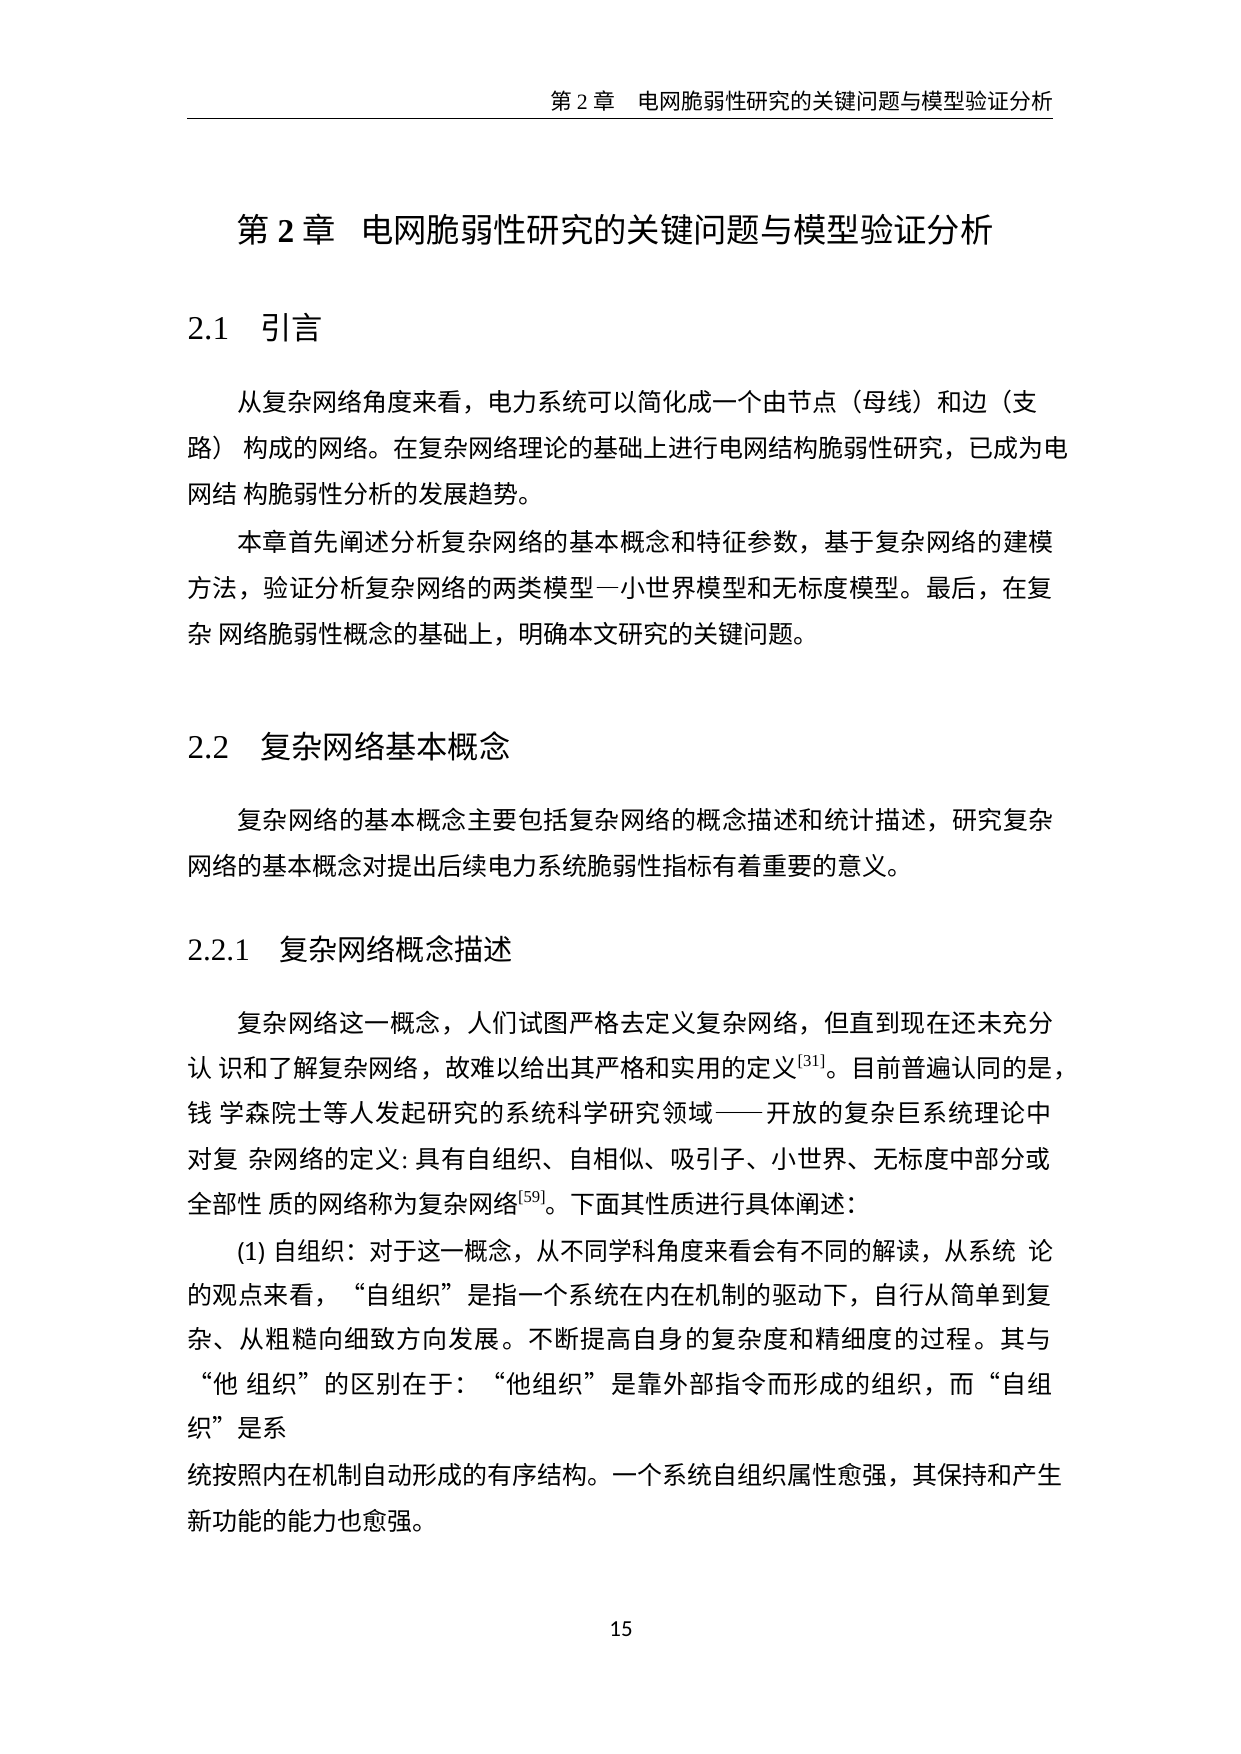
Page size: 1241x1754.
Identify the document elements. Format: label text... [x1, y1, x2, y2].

text 从复杂网络角度来看，电力系统可以简化成一个由节点（母线）和边（支路） 构成的网络。在复杂网络理论的基础上进行电网结构脆弱性研究，已成为电网结 构脆弱性分析的发展趋势。 [187, 382, 1078, 510]
text 复杂网络的基本概念主要包括复杂网络的概念描述和统计描述，研究复杂 网络的基本概念对提出后续电力系统脆弱性指标有着重要的意义。 [187, 801, 1053, 883]
text 2.1 引言 [187, 303, 1078, 349]
text (1) 自组织：对于这一概念，从不同学科角度来看会有不同的解读，从系统 论的观点来看，“自组织”是指一个系统在内在机制的驱动下，自行从简单到复 杂、从粗糙向细致方向发展。不断提高自身的复杂度和精细度的过程。其与“他 组织”的区别在于：“他组织”是靠外部指令而形成的组织，而“自组织”是系 [187, 1232, 1053, 1444]
text 2.2.1 复杂网络概念描述 [187, 927, 1078, 969]
text 复杂网络这一概念，人们试图严格去定义复杂网络，但直到现在还未充分认 识和了解复杂网络，故难以给出其严格和实用的定义[31]。目前普遍认同的是，钱 学森院士等人发起研究的系统科学研究领域——开放的复杂巨系统理论中对复 杂网络的定义: 具有自组织、自相似、吸引子、小世界、无标度中部分或全部性 质的网络称为复杂网络[59]。下面其性质进行具体阐述： [187, 1003, 1053, 1221]
subtitle 第 2 章 电网脆弱性研究的关键问题与模型验证分析 [187, 203, 1078, 252]
text 统按照内在机制自动形成的有序结构。一个系统自组织属性愈强，其保持和产生 新功能的能力也愈强。 [187, 1456, 1078, 1538]
text 本章首先阐述分析复杂网络的基本概念和特征参数，基于复杂网络的建模 方法，验证分析复杂网络的两类模型—小世界模型和无标度模型。最后，在复杂 网络脆弱性概念的基础上，明确本文研究的关键问题。 [187, 522, 1053, 650]
text 2.2 复杂网络基本概念 [187, 722, 1078, 767]
